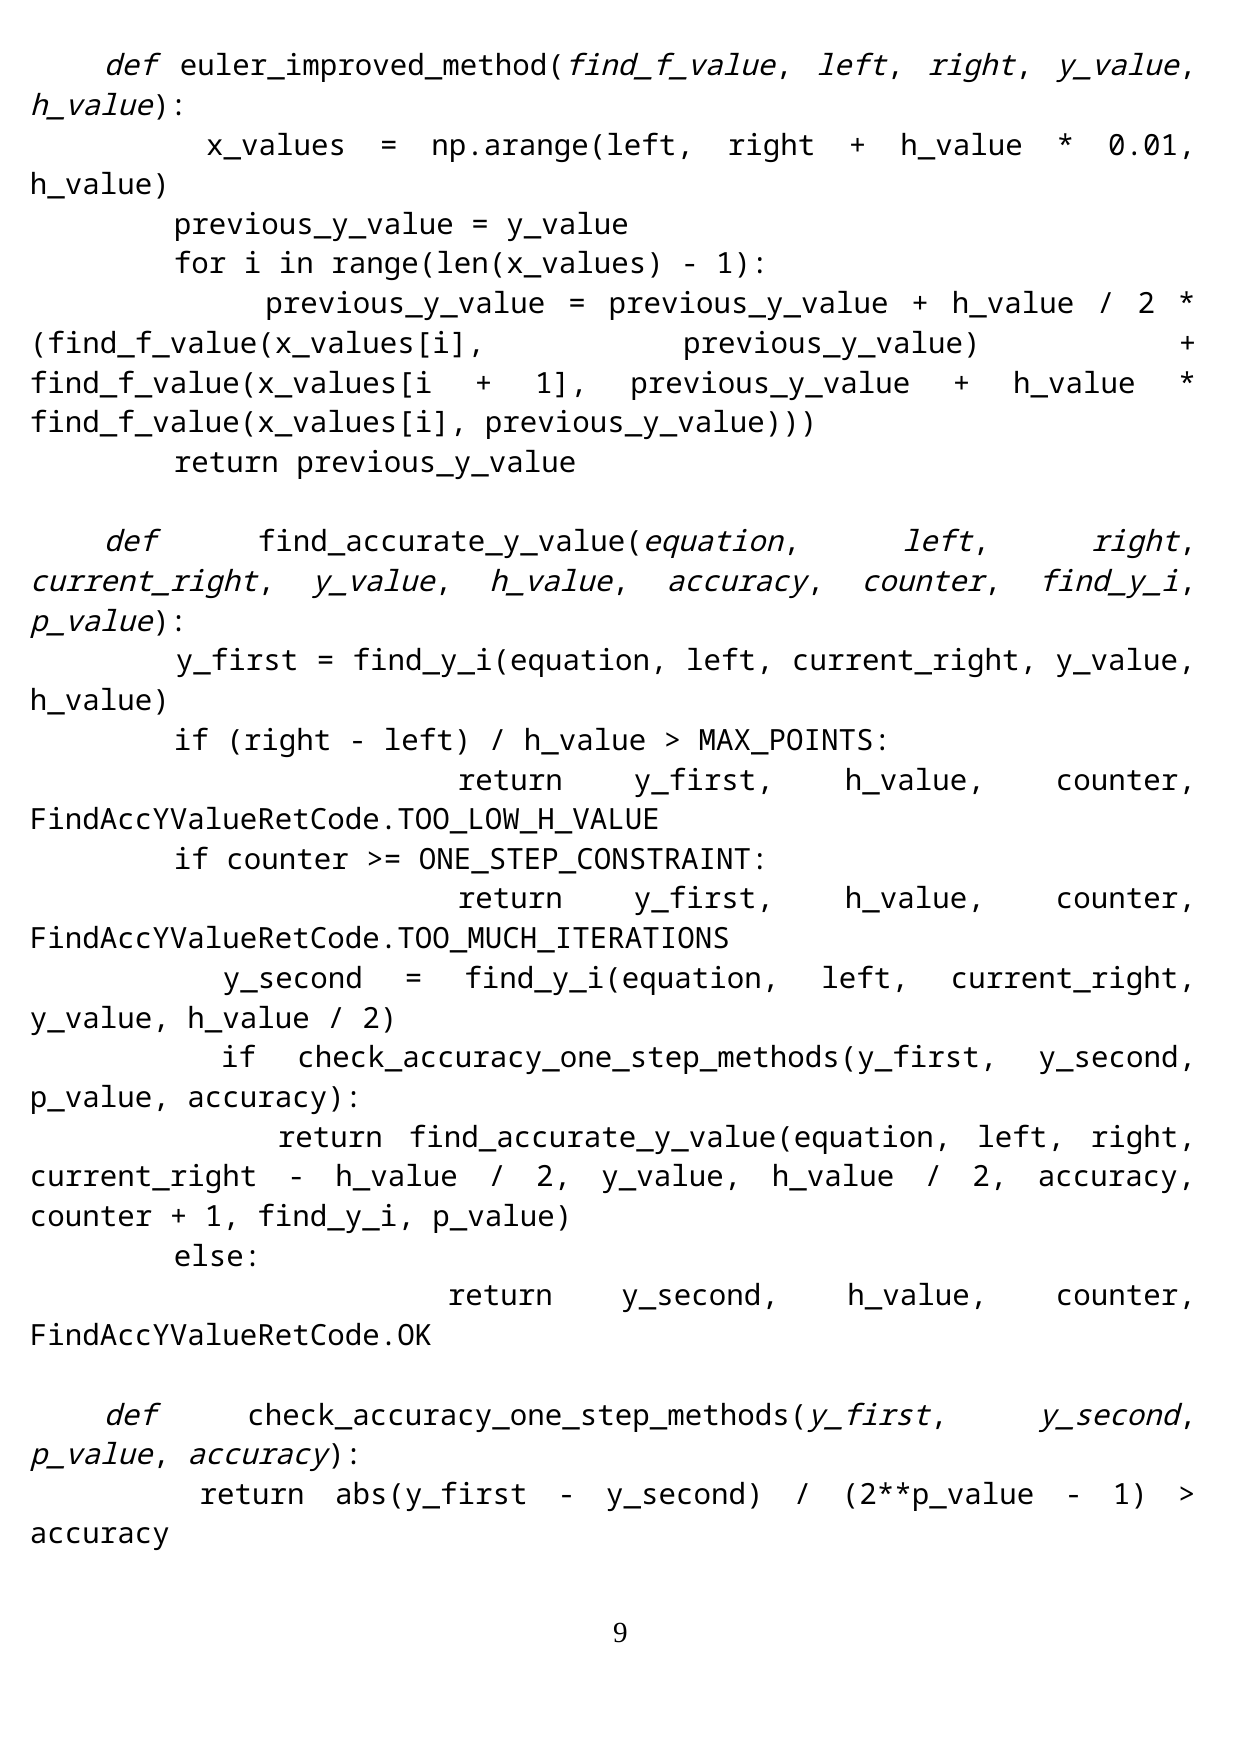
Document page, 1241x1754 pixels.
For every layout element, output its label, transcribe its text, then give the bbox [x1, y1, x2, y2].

text else: [29, 1235, 1196, 1275]
text return y_second, h_value, counter, FindAccYValueRetCode.OK [29, 1275, 1196, 1354]
text if (right - left) / h_value > MAX_POINTS: [29, 719, 1196, 759]
text y_first = find_y_i(equation, left, current_right, y_value, h_value) [29, 640, 1196, 719]
text def check_accuracy_one_step_methods(y_first, y_second, p_value, accuracy): [29, 1394, 1196, 1473]
text if check_accuracy_one_step_methods(y_first, y_second, p_value, accuracy): [29, 1037, 1196, 1116]
text x_values = np.arange(left, right + h_value * 0.01, h_value) [29, 124, 1196, 203]
text return find_accurate_y_value(equation, left, right, current_right - h_value / 2, y_value, h_value / 2, accuracy, counter + 1, find_y_i, p_value) [29, 1116, 1196, 1235]
text def euler_improved_method(find_f_value, left, right, y_value, h_value): [29, 44, 1196, 124]
text return y_first, h_value, counter, FindAccYValueRetCode.TOO_MUCH_ITERATIONS [29, 878, 1196, 957]
text return abs(y_first - y_second) / (2**p_value - 1) > accuracy [29, 1473, 1196, 1552]
text for i in range(len(x_values) - 1): [29, 243, 1196, 282]
text if counter >= ONE_STEP_CONSTRAINT: [29, 838, 1196, 878]
text def find_accurate_y_value(equation, left, right, current_right, y_value, h_value, accuracy, counter, find_y_i, p_value): [29, 521, 1196, 640]
text return y_first, h_value, counter, FindAccYValueRetCode.TOO_LOW_H_VALUE [29, 759, 1196, 838]
text previous_y_value = y_value [29, 203, 1196, 243]
text return previous_y_value [29, 441, 1196, 481]
text previous_y_value = previous_y_value + h_value / 2 * (find_f_value(x_values[i], previous_y_value) + find_f_value(x_values[i + 1], previous_y_value + h_value * find_f_value(x_values[i], previous_y_value))) [29, 282, 1196, 441]
text y_second = find_y_i(equation, left, current_right, y_value, h_value / 2) [29, 957, 1196, 1037]
